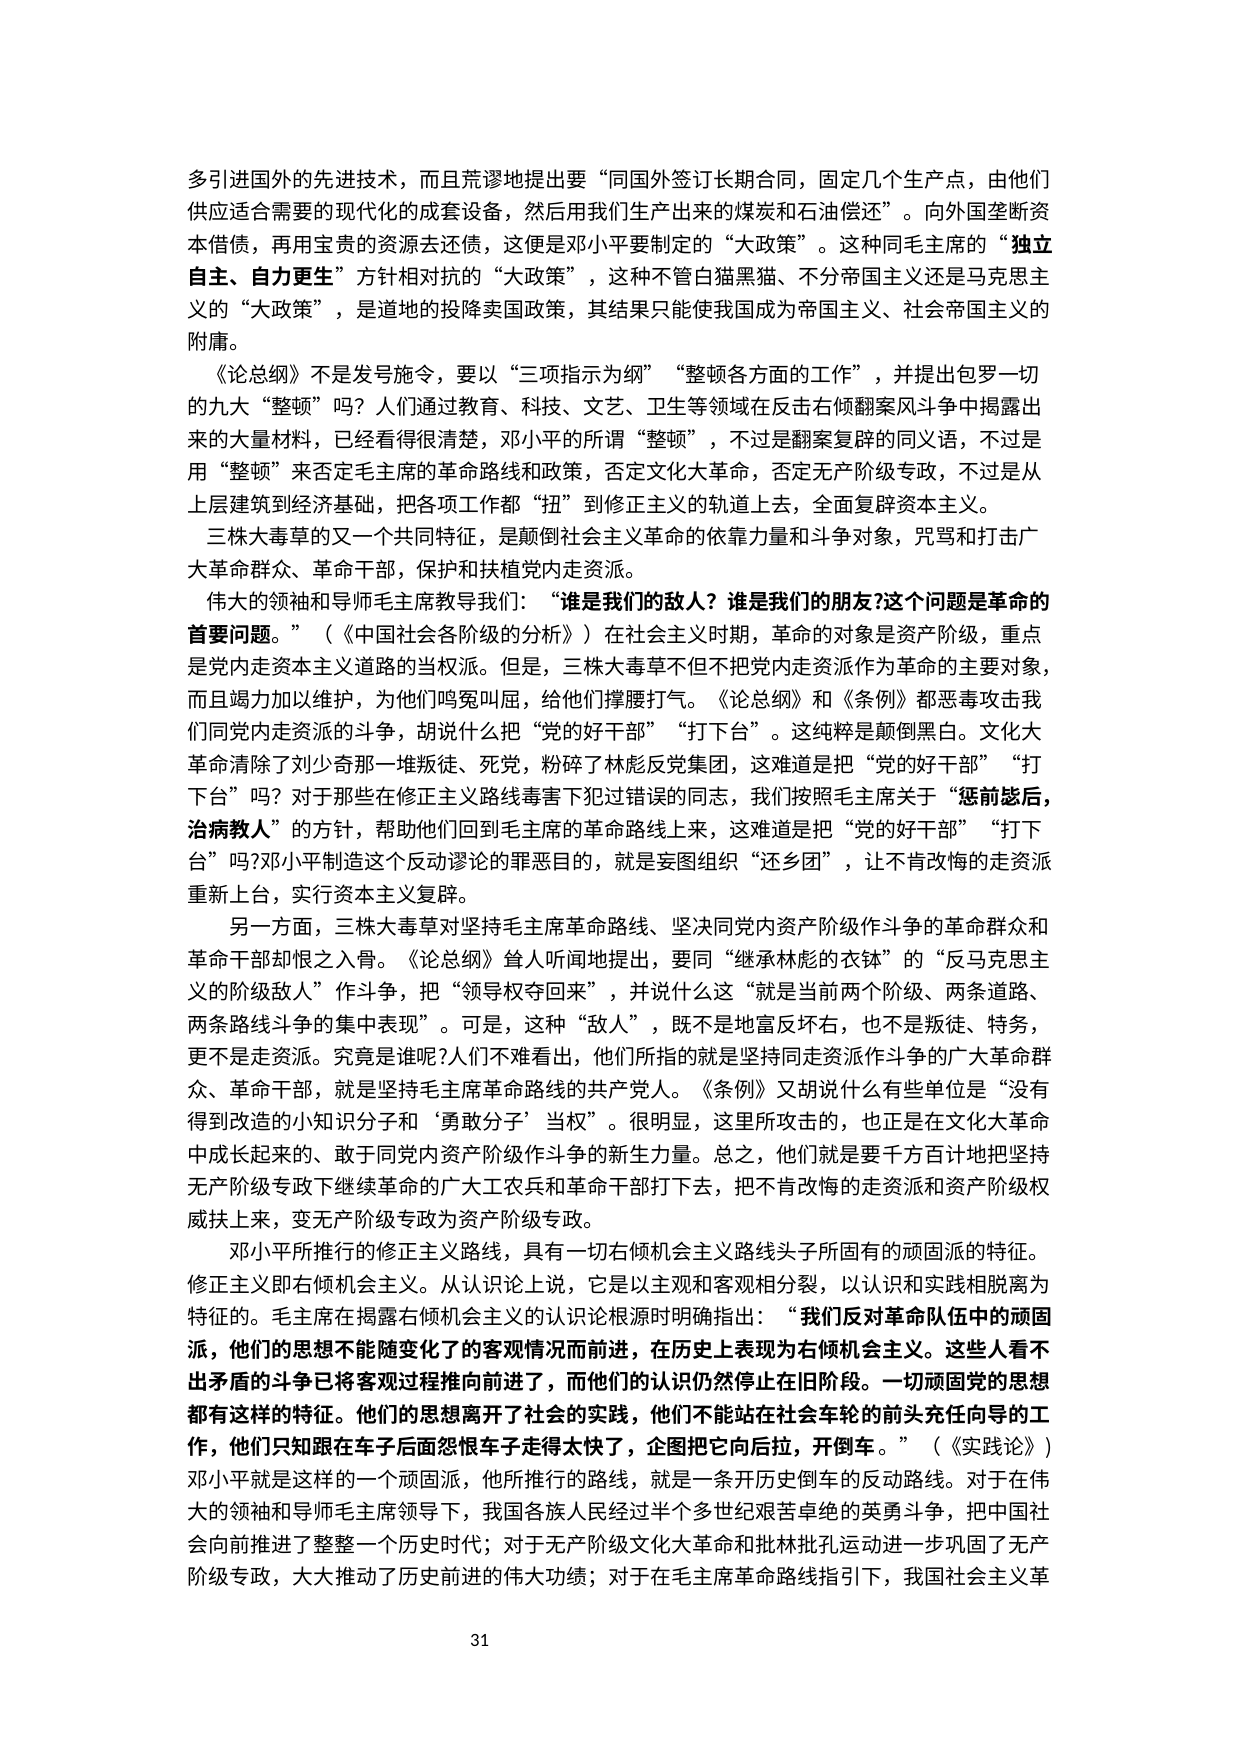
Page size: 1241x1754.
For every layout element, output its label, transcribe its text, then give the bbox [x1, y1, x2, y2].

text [187, 1234, 1053, 1592]
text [187, 162, 1053, 357]
text 《论总纲》不是发号施令，要以“三项指示为纲”“整顿各方面的工作”，并提出包罗一切的九大“整顿”吗？人们通过教育、科技、文艺、卫生等领域在反击右倾翻案风斗争中揭露出来的大量材料，已经看得很清楚，邓小平的所谓“整顿”，不过是翻案复辟的同义语，不过是用“整顿”来否定毛主席的革命路线和政策，否定文化大革命，否定无产阶级专政，不过是从上层建筑到经济基础，把各项工作都“扭”到修正主义的轨道上去，全面复辟资本主义。 [187, 357, 1053, 519]
text 伟大的领袖和导师毛主席教导我们：“谁是我们的敌人？谁是我们的朋友?这个问题是革命的首要问题。”（《中国社会各阶级的分析》）在社会主义时期，革命的对象是资产阶级，重点是党内走资本主义道路的当权派。但是，三株大毒草不但不把党内走资派作为革命的主要对象，而且竭力加以维护，为他们鸣冤叫屈，给他们撑腰打气。《论总纲》和《条例》都恶毒攻击我们同党内走资派的斗争，胡说什么把“党的好干部”“打下台”。这纯粹是颠倒黑白。文化大革命清除了刘少奇那一堆叛徒、死党，粉碎了林彪反党集团，这难道是把“党的好干部”“打下台”吗？对于那些在修正主义路线毒害下犯过错误的同志，我们按照毛主席关于“惩前毖后，治病教人”的方针，帮助他们回到毛主席的革命路线上来，这难道是把“党的好干部”“打下台”吗?邓小平制造这个反动谬论的罪恶目的，就是妄图组织“还乡团”，让不肯改悔的走资派重新上台，实行资本主义复辟。 [187, 584, 1053, 909]
text 另一方面，三株大毒草对坚持毛主席革命路线、坚决同党内资产阶级作斗争的革命群众和革命干部却恨之入骨。《论总纲》耸人听闻地提出，要同“继承林彪的衣钵”的“反马克思主义的阶级敌人”作斗争，把“领导权夺回来”，并说什么这“就是当前两个阶级、两条道路、两条路线斗争的集中表现”。可是，这种“敌人”，既不是地富反坏右，也不是叛徒、特务，更不是走资派。究竟是谁呢?人们不难看出，他们所指的就是坚持同走资派作斗争的广大革命群众、革命干部，就是坚持毛主席革命路线的共产党人。《条例》又胡说什么有些单位是“没有得到改造的小知识分子和‘勇敢分子’当权”。很明显，这里所攻击的，也正是在文化大革命中成长起来的、敢于同党内资产阶级作斗争的新生力量。总之，他们就是要千方百计地把坚持无产阶级专政下继续革命的广大工农兵和革命干部打下去，把不肯改悔的走资派和资产阶级权威扶上来，变无产阶级专政为资产阶级专政。 [187, 909, 1053, 1234]
text 三株大毒草的又一个共同特征，是颠倒社会主义革命的依靠力量和斗争对象，咒骂和打击广大革命群众、革命干部，保护和扶植党内走资派。 [187, 519, 1053, 584]
